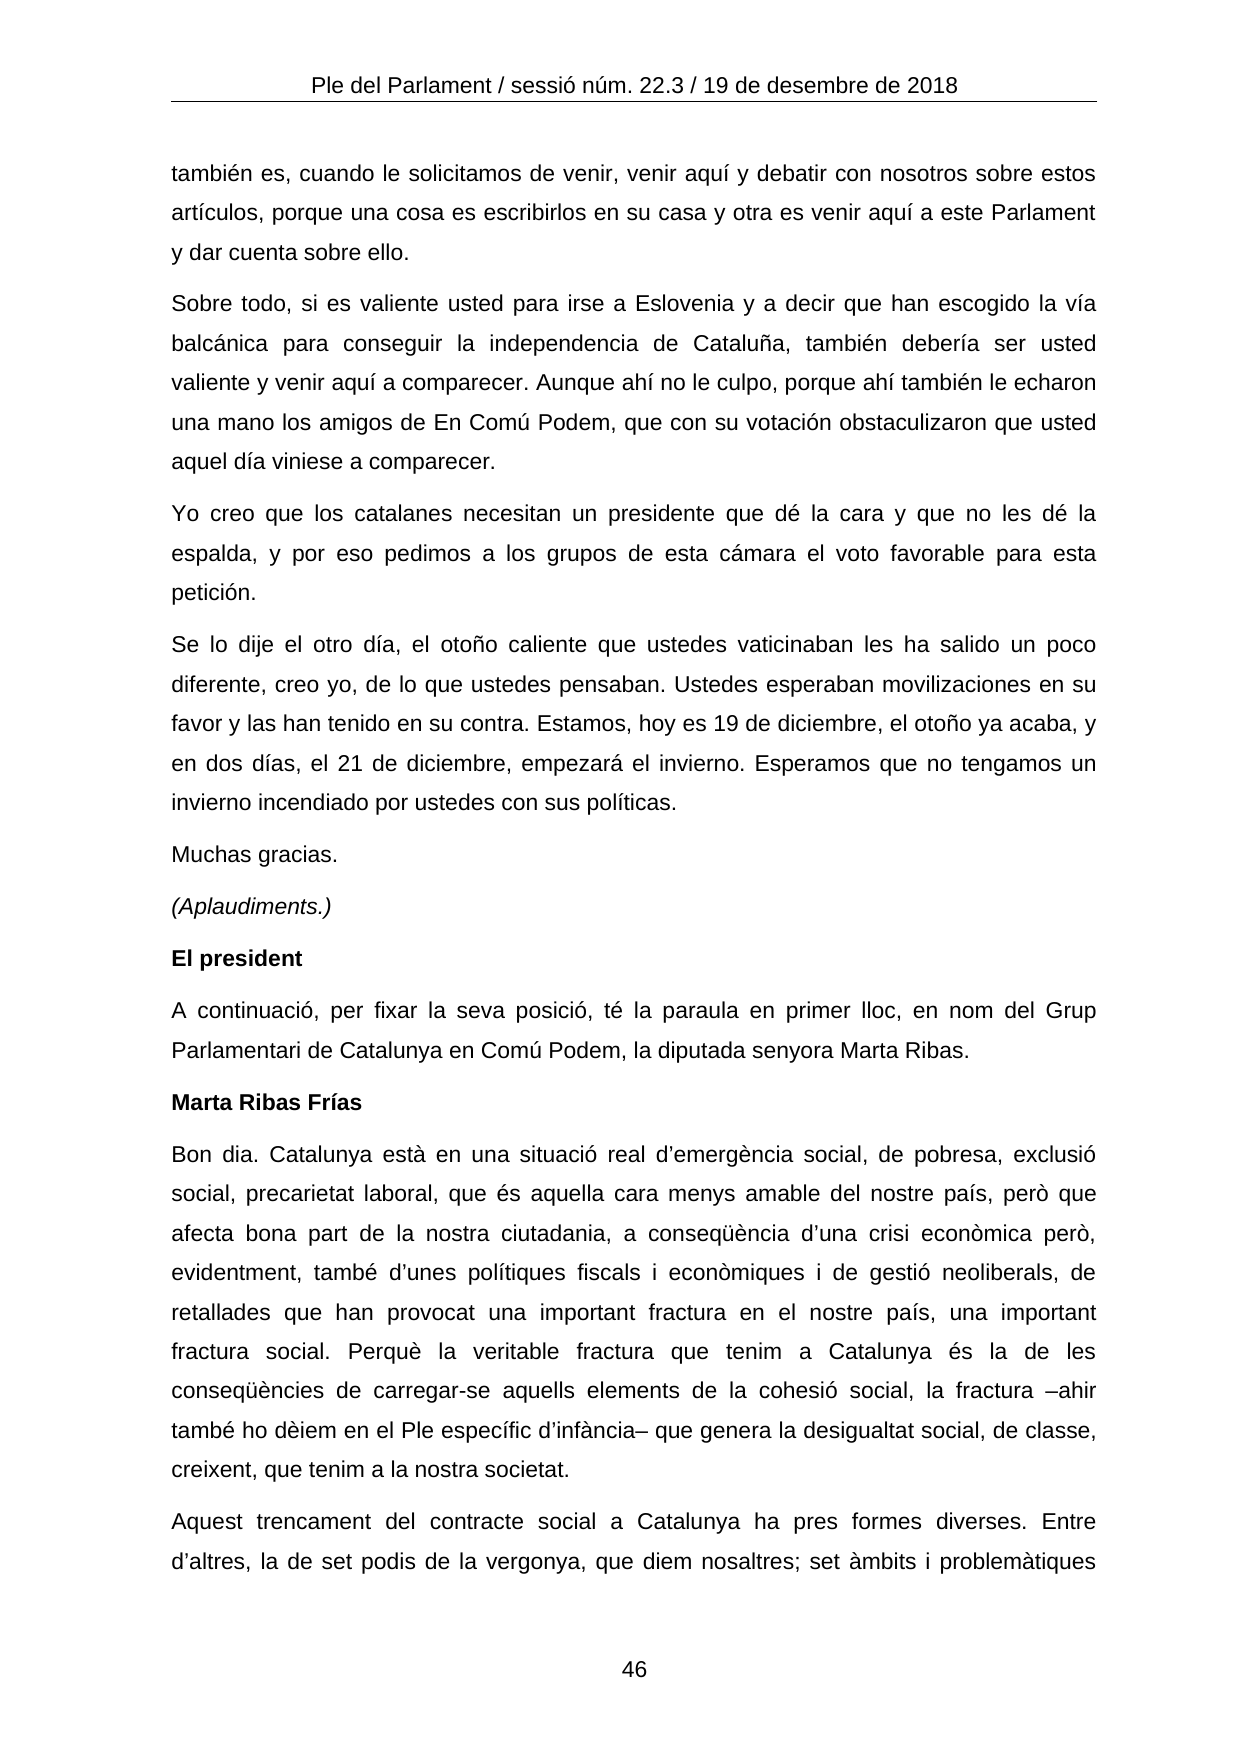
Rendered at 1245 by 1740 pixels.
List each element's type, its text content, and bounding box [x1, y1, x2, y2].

text Yo creo que los catalanes necesitan un presidente que dé la cara y que no les dé la espalda, y por eso pedimos a los grupos de esta cámara el voto favorable para esta petición. [171, 500, 1097, 606]
text Se lo dije el otro día, el otoño caliente que ustedes vaticinaban les ha salido un poco diferente, creo yo, de lo que ustedes pensaban. Ustedes esperaban movilizaciones en su favor y las han tenido en su contra. Estamos, hoy es 19 de diciembre, el otoño ya acaba, y en dos días, el 21 de diciembre, empezará el invierno. Esperamos que no tengamos un invierno incendiado por ustedes con sus políticas. [171, 631, 1097, 816]
text Bon dia. Catalunya està en una situació real d’emergència social, de pobresa, exclusió social, precarietat laboral, que és aquella cara menys amable del nostre país, però que afecta bona part de la nostra ciutadania, a conseqüència d’una crisi econòmica però, evidentment, també d’unes polítiques fiscals i econòmiques i de gestió neoliberals, de retallades que han provocat una important fractura en el nostre país, una important fractura social. Perquè la veritable fractura que tenim a Catalunya és la de les conseqüències de carregar-se aquells elements de la cohesió social, la fractura –ahir també ho dèiem en el Ple específic d’infància– que genera la desigualtat social, de classe, creixent, que tenim a la nostra societat. [171, 1141, 1097, 1483]
text Sobre todo, si es valiente usted para irse a Eslovenia y a decir que han escogido la vía balcánica para conseguir la independencia de Cataluña, también debería ser usted valiente y venir aquí a comparecer. Aunque ahí no le culpo, porque ahí también le echaron una mano los amigos de En Comú Podem, que con su votación obstaculizaron que usted aquel día viniese a comparecer. [171, 290, 1097, 475]
text Muchas gracias. [171, 841, 1097, 867]
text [171, 1508, 1097, 1574]
text Marta Ribas Frías [171, 1088, 1097, 1115]
text (Aplaudiments.) [171, 893, 1097, 919]
text El president [171, 945, 1097, 971]
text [171, 159, 1097, 265]
text A continuació, per fixar la seva posició, té la paraula en primer lloc, en nom del Grup Parlamentari de Catalunya en Comú Podem, la diputada senyora Marta Ribas. [171, 997, 1097, 1063]
